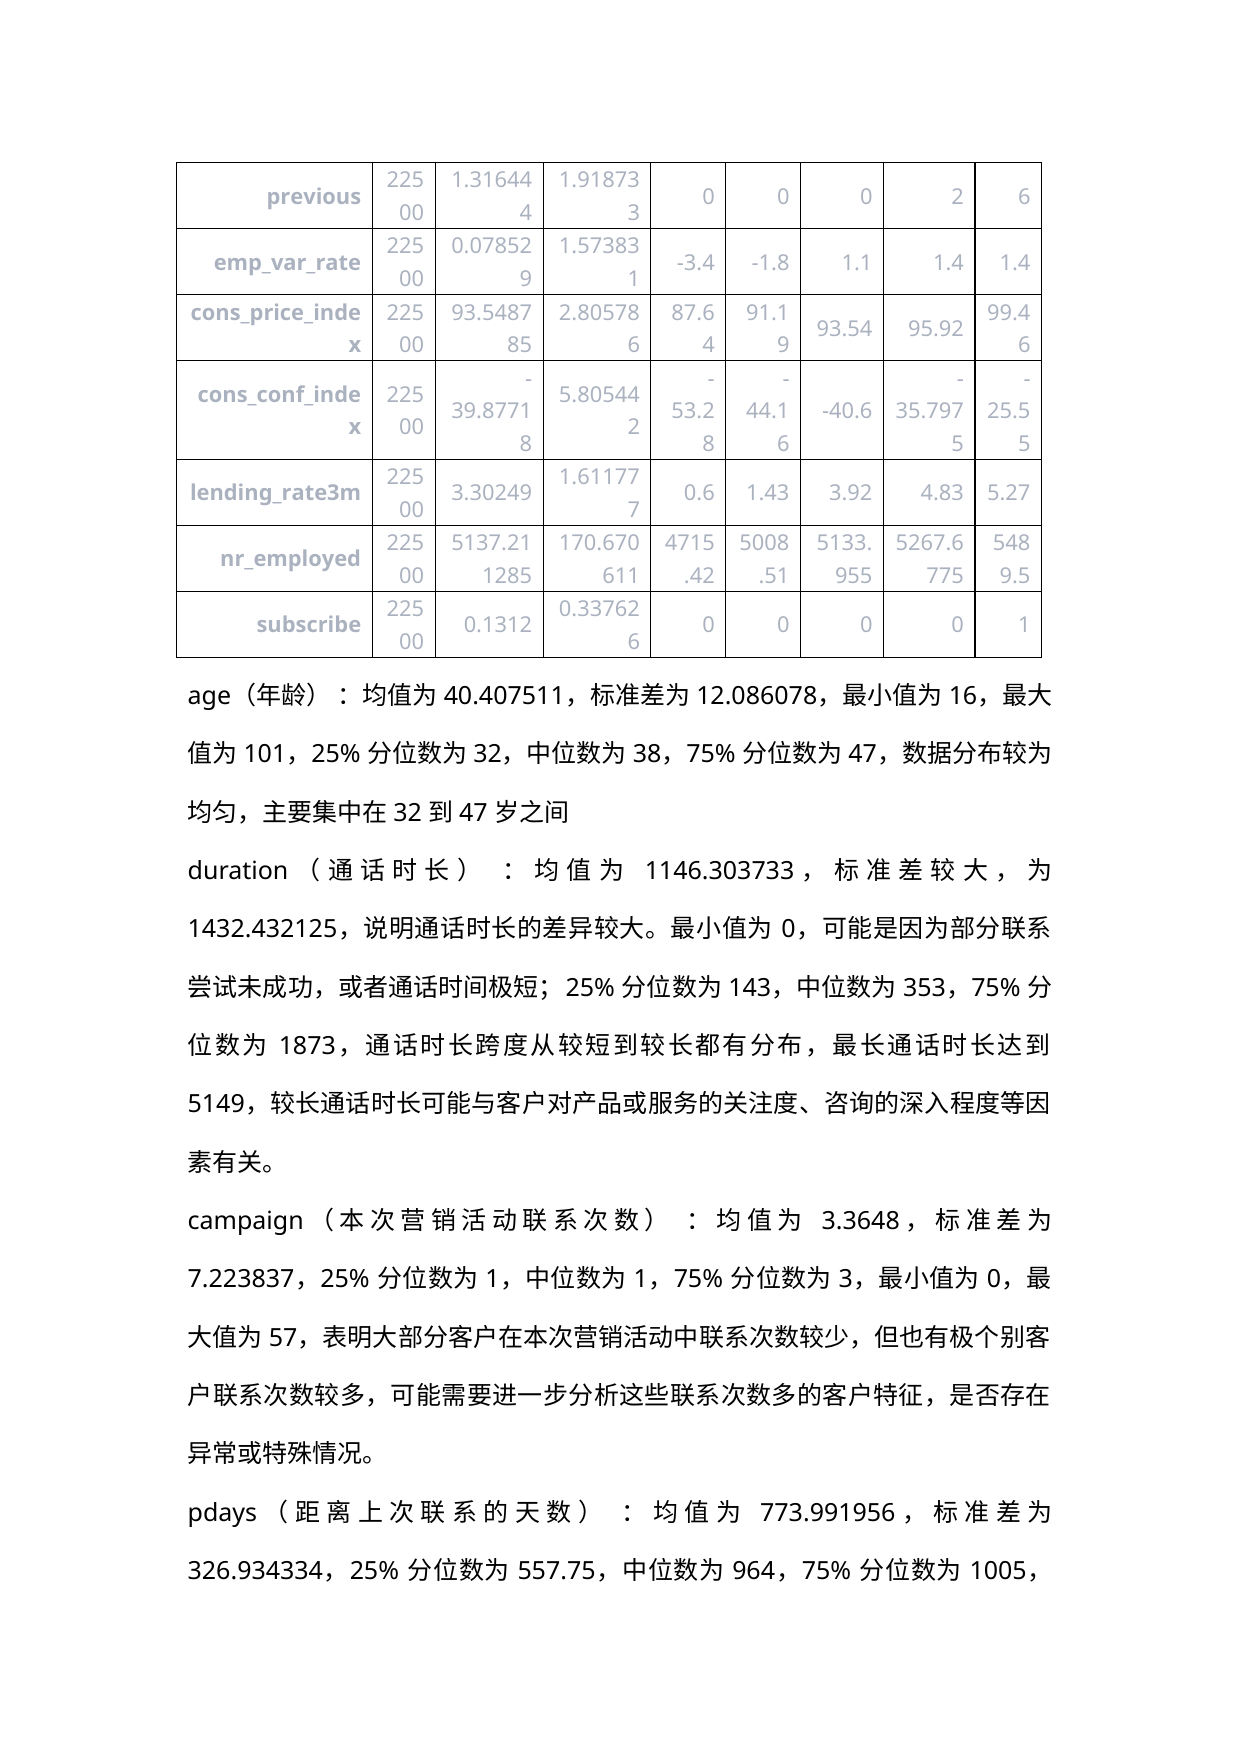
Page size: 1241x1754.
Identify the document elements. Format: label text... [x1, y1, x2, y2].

table_cell 87.64 [651, 295, 725, 360]
table_cell -53.28 [651, 361, 725, 459]
table_cell 0 [651, 592, 725, 657]
list duration（通话时长） ：均值为 1146.303733，标准差较大，为 1432.432125，说明通话时长的差异较大。最小值为 0，可能是因为部分联系尝试未成功，或者通话时间极短；25% 分位数为 143，中位数为 353，75% 分位数为 1873，通话时长跨度从较短到较长都有分布，最长通话时长达到 5149，较长通话时长可能与客户对产品或服务的关注度、咨询的深入程度等因素有关。 [187, 833, 1053, 1183]
table_cell -35.7975 [884, 361, 974, 459]
table_cell 0.6 [651, 460, 725, 525]
table_cell 4.83 [884, 460, 974, 525]
list campaign（本次营销活动联系次数） ：均值为 3.3648，标准差为 7.223837，25% 分位数为 1，中位数为 1，75% 分位数为 3，最小值为 0，最大值为 57，表明大部分客户在本次营销活动中联系次数较少，但也有极个别客户联系次数较多，可能需要进一步分析这些联系次数多的客户特征，是否存在异常或特殊情况。 [187, 1183, 1053, 1474]
table_cell 0 [651, 163, 725, 228]
table_cell 0.078529 [436, 229, 543, 294]
table_cell previous [177, 163, 372, 228]
table_cell 5133.955 [801, 526, 883, 591]
table_cell 2.805786 [544, 295, 650, 360]
table_cell -39.87718 [436, 361, 543, 459]
table_cell 170.670611 [544, 526, 650, 591]
table_cell nr_employed [177, 526, 372, 591]
table_cell -40.6 [801, 361, 883, 459]
table_cell cons_conf_index [177, 361, 372, 459]
table_cell 5.805442 [544, 361, 650, 459]
table_cell 99.46 [976, 295, 1041, 360]
table_cell -1.8 [726, 229, 800, 294]
table_cell 93.548785 [436, 295, 543, 360]
table_cell 22500 [373, 361, 435, 459]
table_cell 0.337626 [544, 592, 650, 657]
table_cell 95.92 [884, 295, 974, 360]
table_cell 1.573831 [544, 229, 650, 294]
table_cell subscribe [177, 592, 372, 657]
table_cell 1.316444 [436, 163, 543, 228]
table_cell 1.611777 [544, 460, 650, 525]
table_cell 1.4 [884, 229, 974, 294]
table_cell 3.30249 [436, 460, 543, 525]
table_cell 22500 [373, 163, 435, 228]
table_cell 0 [884, 592, 974, 657]
table_cell 1.43 [726, 460, 800, 525]
table_cell 22500 [373, 295, 435, 360]
table_cell 5137.211285 [436, 526, 543, 591]
table_cell 3.92 [801, 460, 883, 525]
table_cell 0 [726, 592, 800, 657]
table_cell 0.1312 [436, 592, 543, 657]
table_cell 0 [801, 163, 883, 228]
table_cell 91.19 [726, 295, 800, 360]
table_cell emp_var_rate [177, 229, 372, 294]
table_cell 4715.42 [651, 526, 725, 591]
table_cell 2 [884, 163, 974, 228]
table_cell 1.4 [976, 229, 1041, 294]
table_cell 22500 [373, 229, 435, 294]
table_cell 5489.5 [976, 526, 1041, 591]
table_cell -3.4 [651, 229, 725, 294]
list age（年龄） ：均值为 40.407511，标准差为 12.086078，最小值为 16，最大值为 101，25% 分位数为 32，中位数为 38，75% 分位数为 47，数据分布较为均匀，主要集中在 32 到 47 岁之间 [187, 658, 1053, 833]
table_cell 5.27 [976, 460, 1041, 525]
table_cell 1.918733 [544, 163, 650, 228]
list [187, 1474, 1053, 1591]
table_cell 1 [976, 592, 1041, 657]
table_cell 5008.51 [726, 526, 800, 591]
table_cell 0 [801, 592, 883, 657]
table_cell -44.16 [726, 361, 800, 459]
table_cell 6 [976, 163, 1041, 228]
table_cell 93.54 [801, 295, 883, 360]
table_cell 22500 [373, 592, 435, 657]
table_cell lending_rate3m [177, 460, 372, 525]
table_cell 1.1 [801, 229, 883, 294]
table_cell cons_price_index [177, 295, 372, 360]
table_cell 0 [726, 163, 800, 228]
table_cell 22500 [373, 526, 435, 591]
table_cell 5267.6775 [884, 526, 974, 591]
table_cell -25.55 [976, 361, 1041, 459]
table_cell 22500 [373, 460, 435, 525]
